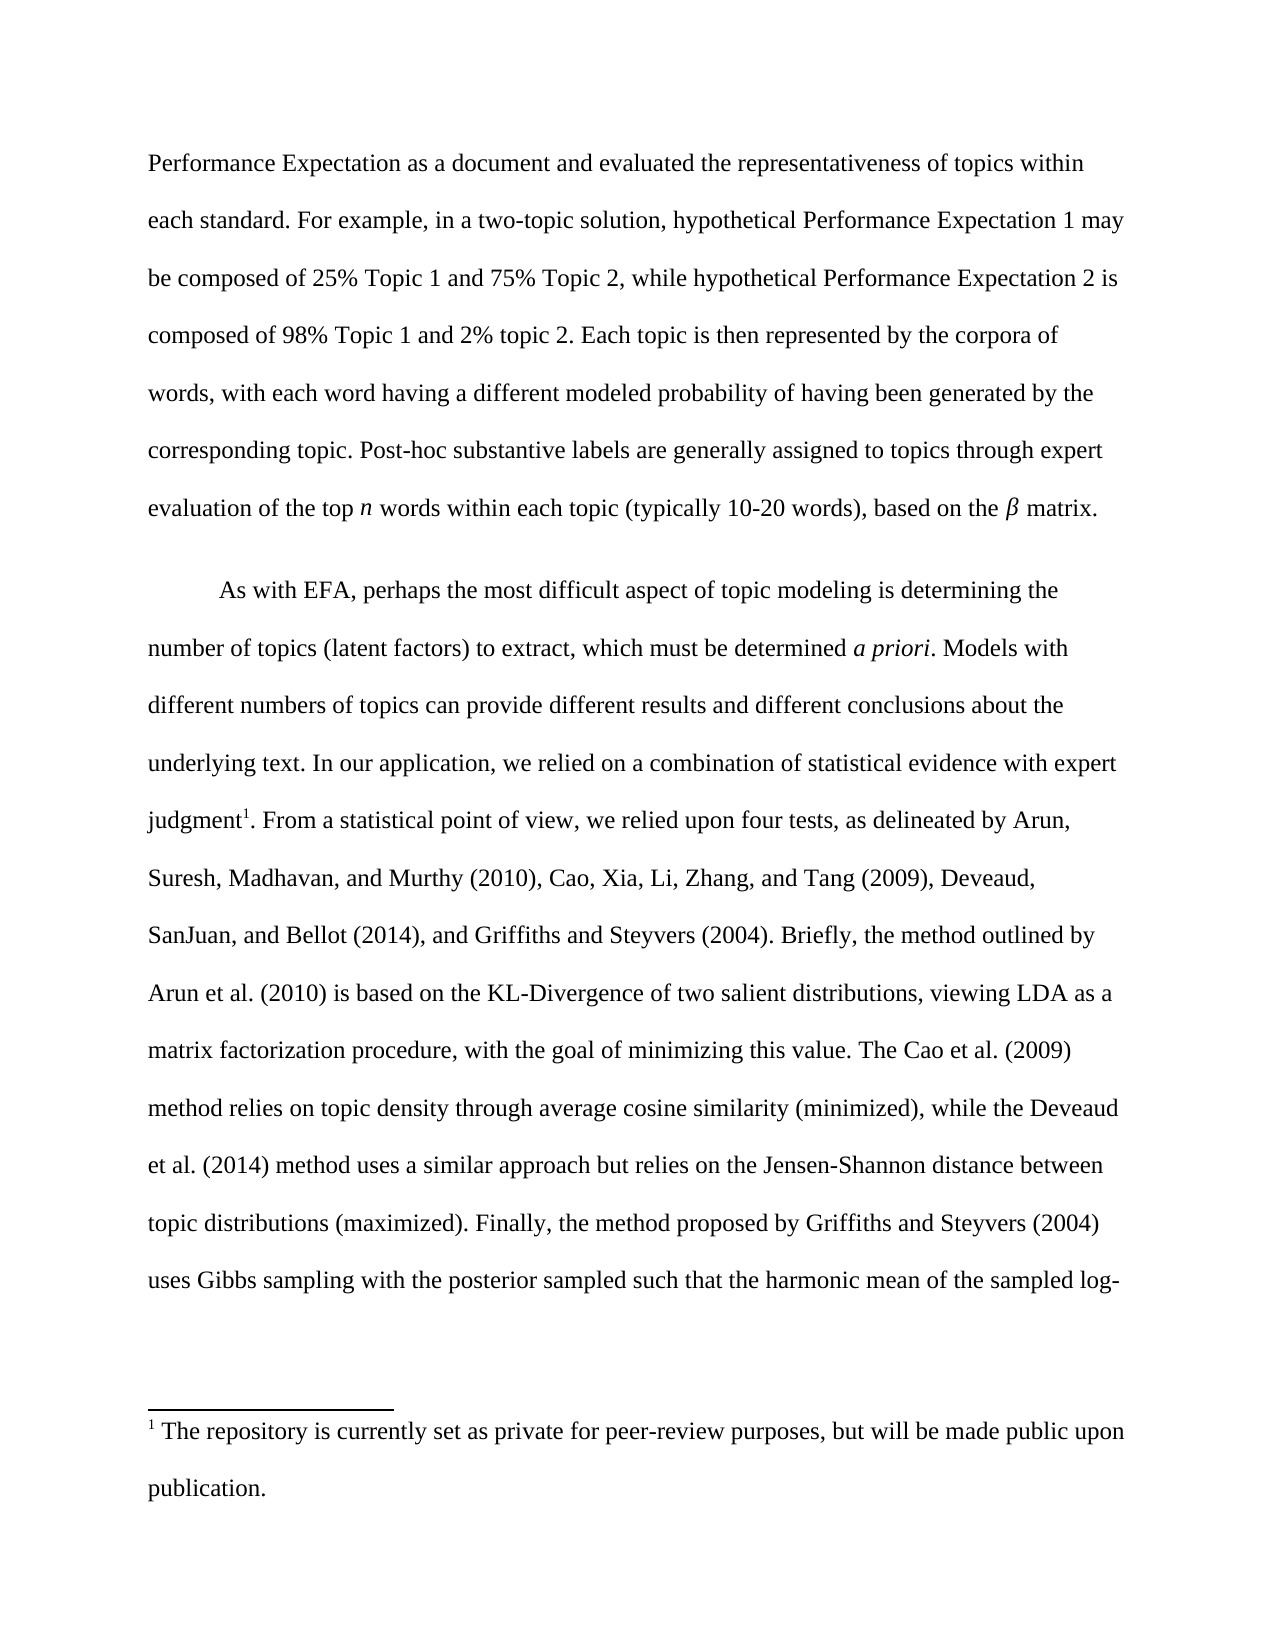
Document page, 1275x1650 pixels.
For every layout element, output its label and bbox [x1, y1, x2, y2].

text [148, 575, 1127, 1294]
text [148, 148, 1127, 521]
